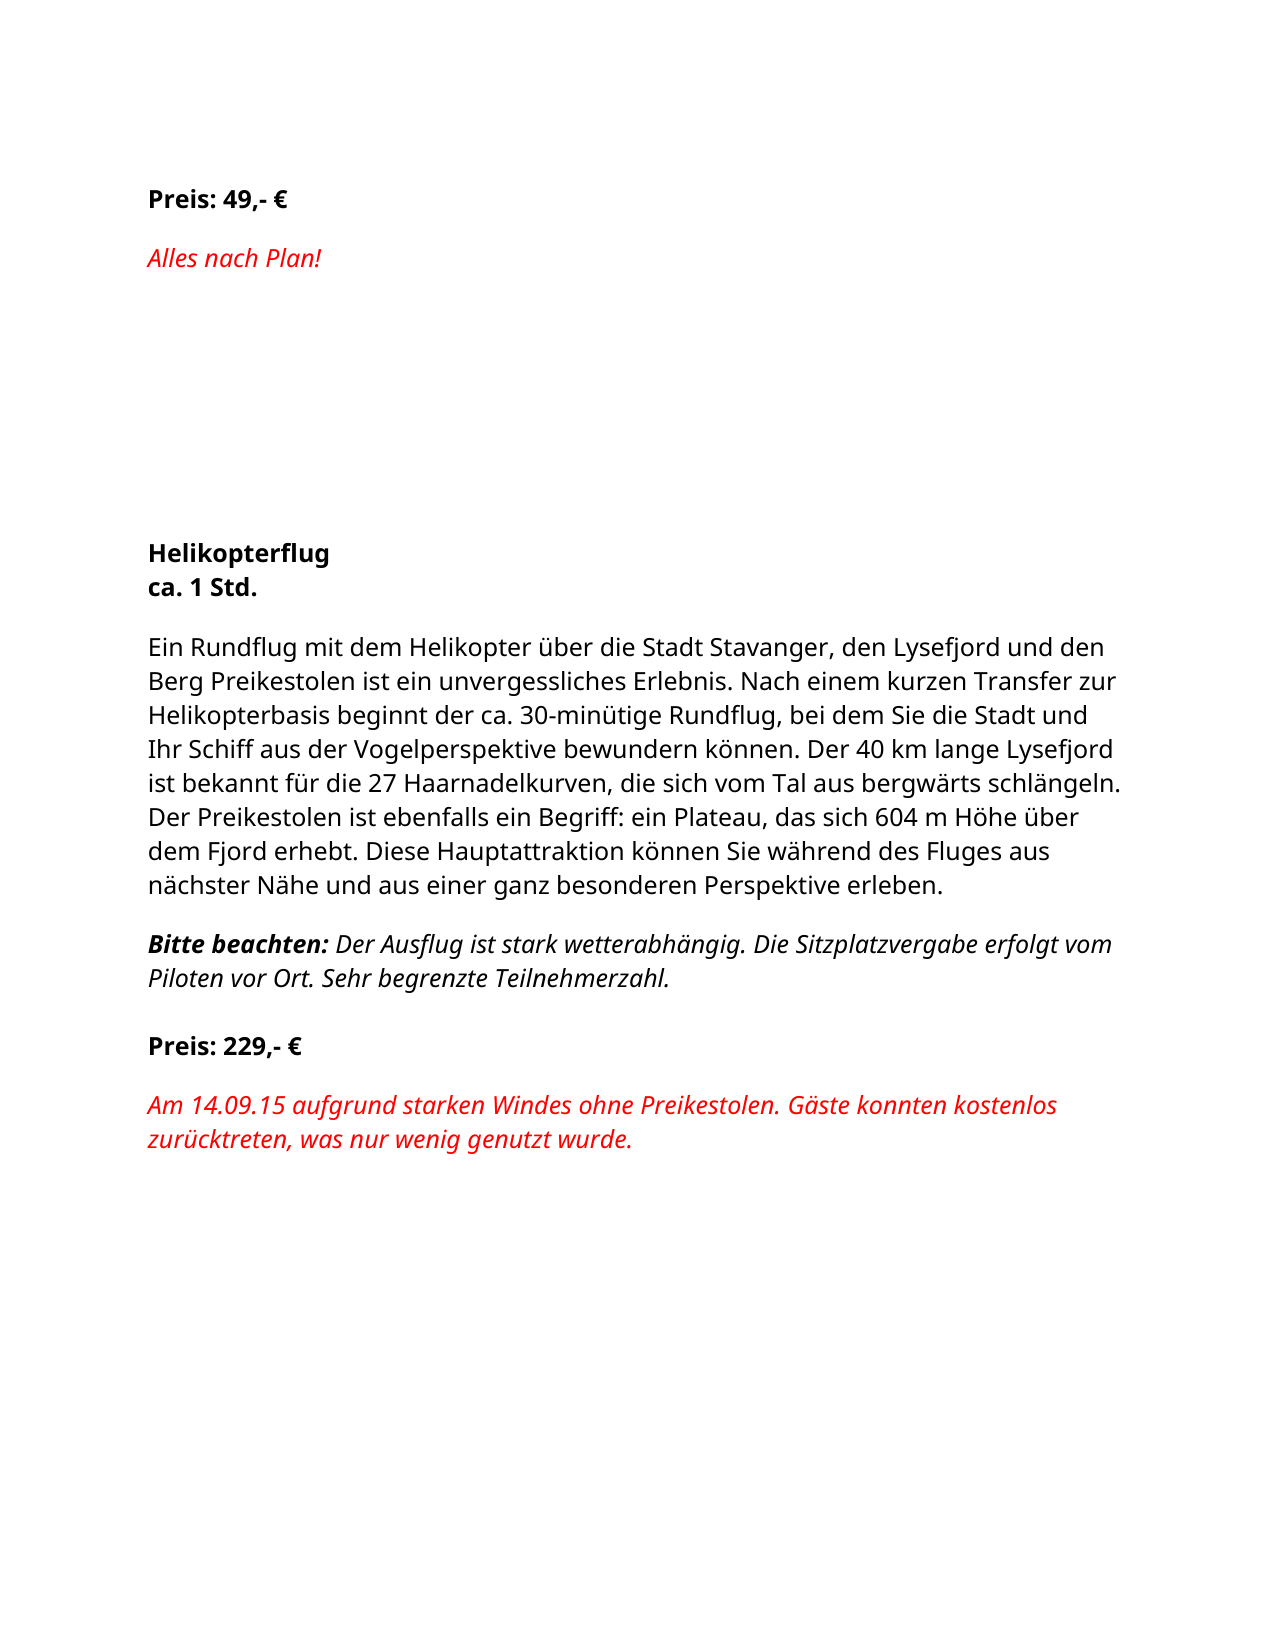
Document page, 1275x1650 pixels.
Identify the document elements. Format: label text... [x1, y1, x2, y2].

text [148, 148, 1127, 216]
text Bitte beachten: Der Ausflug ist stark wetterabhängig. Die Sitzplatzvergabe erfolgt vom Piloten vor Ort. Sehr begrenzte Teilnehmerzahl. Preis: 229,- € [148, 927, 1127, 1063]
text Ein Rundflug mit dem Helikopter über die Stadt Stavanger, den Lysefjord und den Berg Preikestolen ist ein unvergessliches Erlebnis. Nach einem kurzen Transfer zur Helikopterbasis beginnt der ca. 30-minütige Rundflug, bei dem Sie die Stadt und Ihr Schiff aus der Vogelperspektive bewundern können. Der 40 km lange Lysefjord ist bekannt für die 27 Haarnadelkurven, die sich vom Tal aus bergwärts schlängeln. Der Preikestolen ist ebenfalls ein Begriff: ein Plateau, das sich 604 m Höhe über dem Fjord erhebt. Diese Hauptattraktion können Sie während des Fluges aus nächster Nähe und aus einer ganz besonderen Perspektive erleben. [148, 629, 1127, 902]
text Am 14.09.15 aufgrund starken Windes ohne Preikestolen. Gäste konnten kostenlos zurücktreten, was nur wenig genutzt wurde. [148, 1088, 1127, 1156]
text Alles nach Plan! [148, 241, 1127, 275]
text Helikopterflug ca. 1 Std. [148, 536, 1127, 604]
